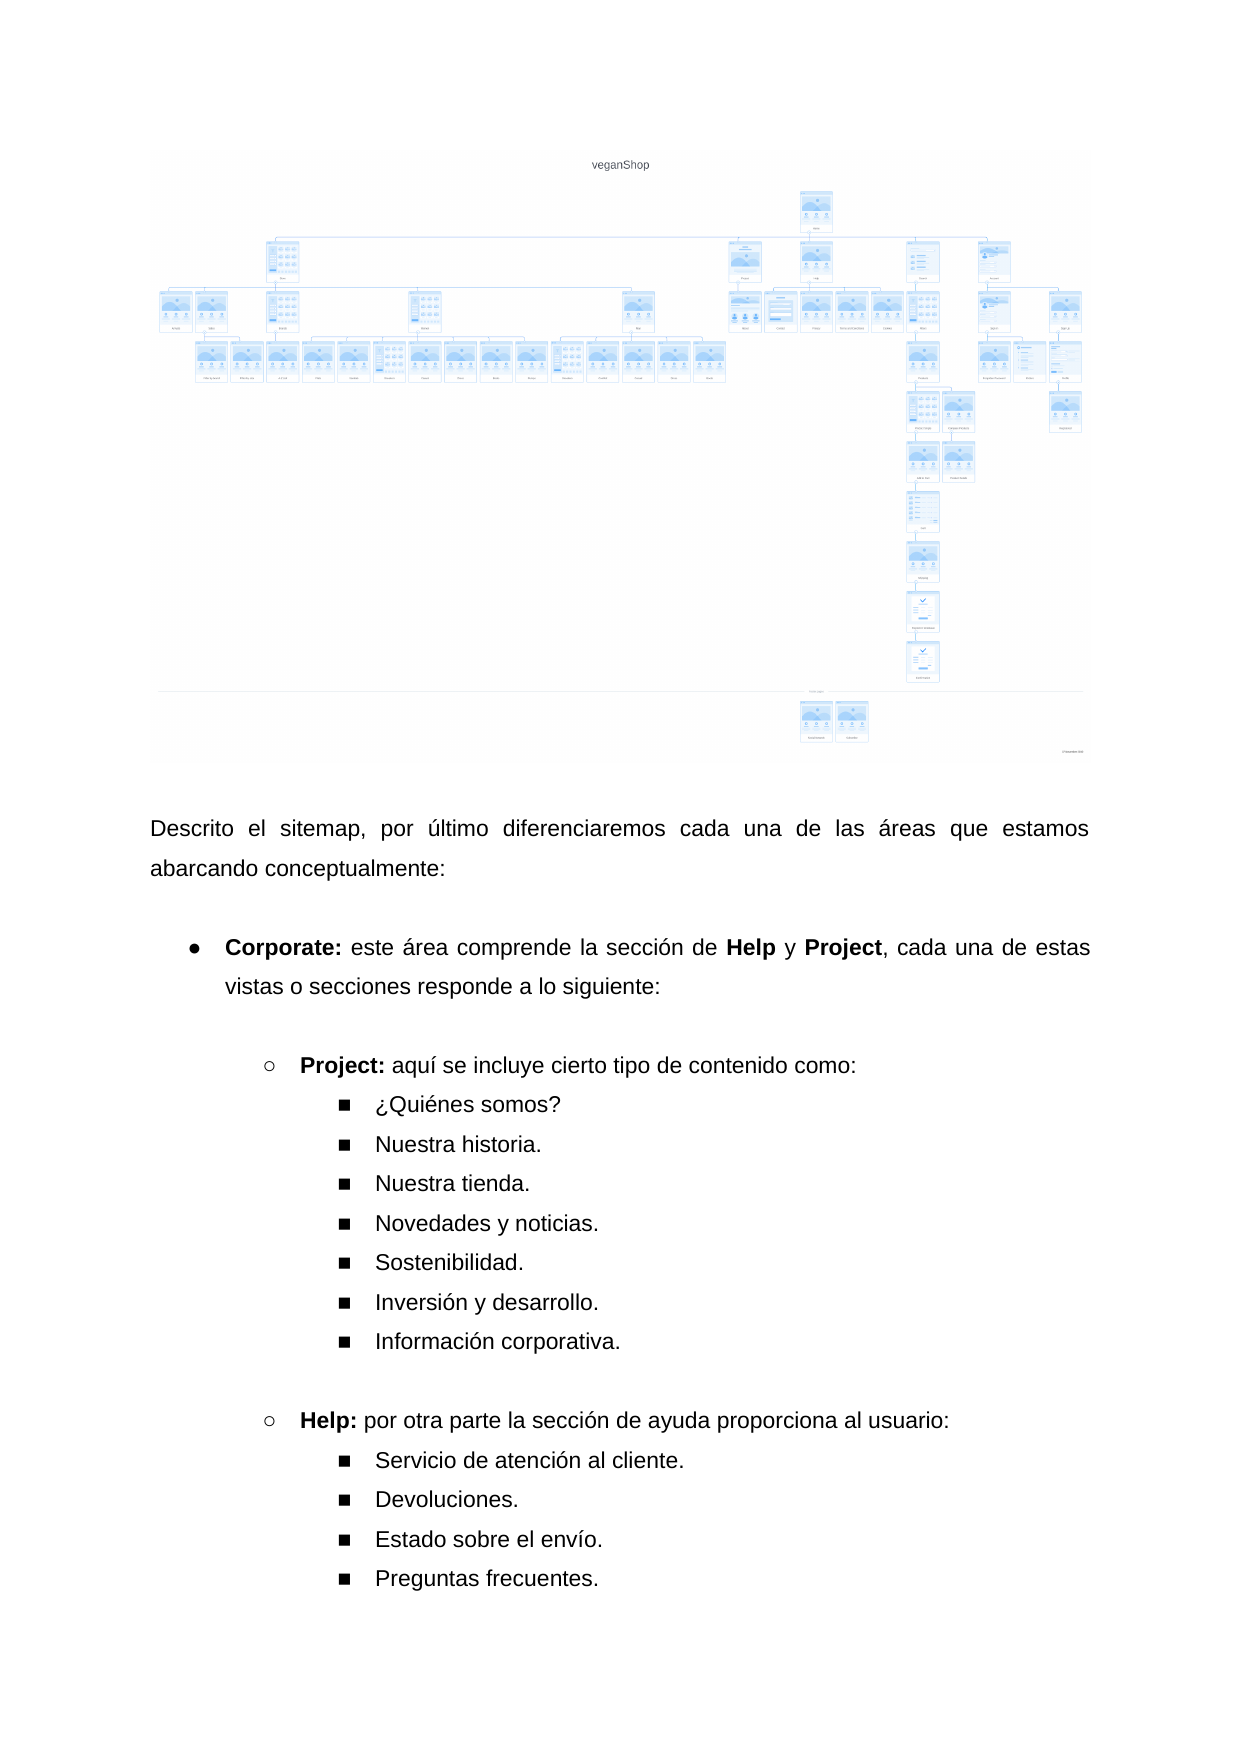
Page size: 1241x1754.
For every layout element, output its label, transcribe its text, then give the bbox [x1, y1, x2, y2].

list Devoluciones. [337, 1486, 1090, 1513]
list Servicio de atención al cliente. [337, 1447, 1090, 1473]
list Información corporativa. [337, 1328, 1090, 1355]
list Nuestra tienda. [337, 1170, 1090, 1197]
list Corporate: este área comprende la sección de Help y Project, cada una de estas vistas o secciones responde a lo siguiente: [187, 933, 1090, 999]
text Descrito el sitemap, por último diferenciaremos cada una de las áreas que estamos abarcando conceptualmente: [150, 815, 1090, 881]
list Project: aquí se incluye cierto tipo de contenido como: [262, 1052, 1090, 1078]
list Preguntas frecuentes. [337, 1565, 1090, 1592]
list Novedades y noticias. [337, 1210, 1090, 1236]
picture [150, 150, 1091, 763]
list Estado sobre el envío. [337, 1526, 1090, 1552]
list ¿Quiénes somos? [337, 1091, 1090, 1118]
list Help: por otra parte la sección de ayuda proporciona al usuario: [262, 1407, 1090, 1434]
list Nuestra historia. [337, 1131, 1090, 1157]
list Inversión y desarrollo. [337, 1289, 1090, 1315]
list Sostenibilidad. [337, 1249, 1090, 1276]
